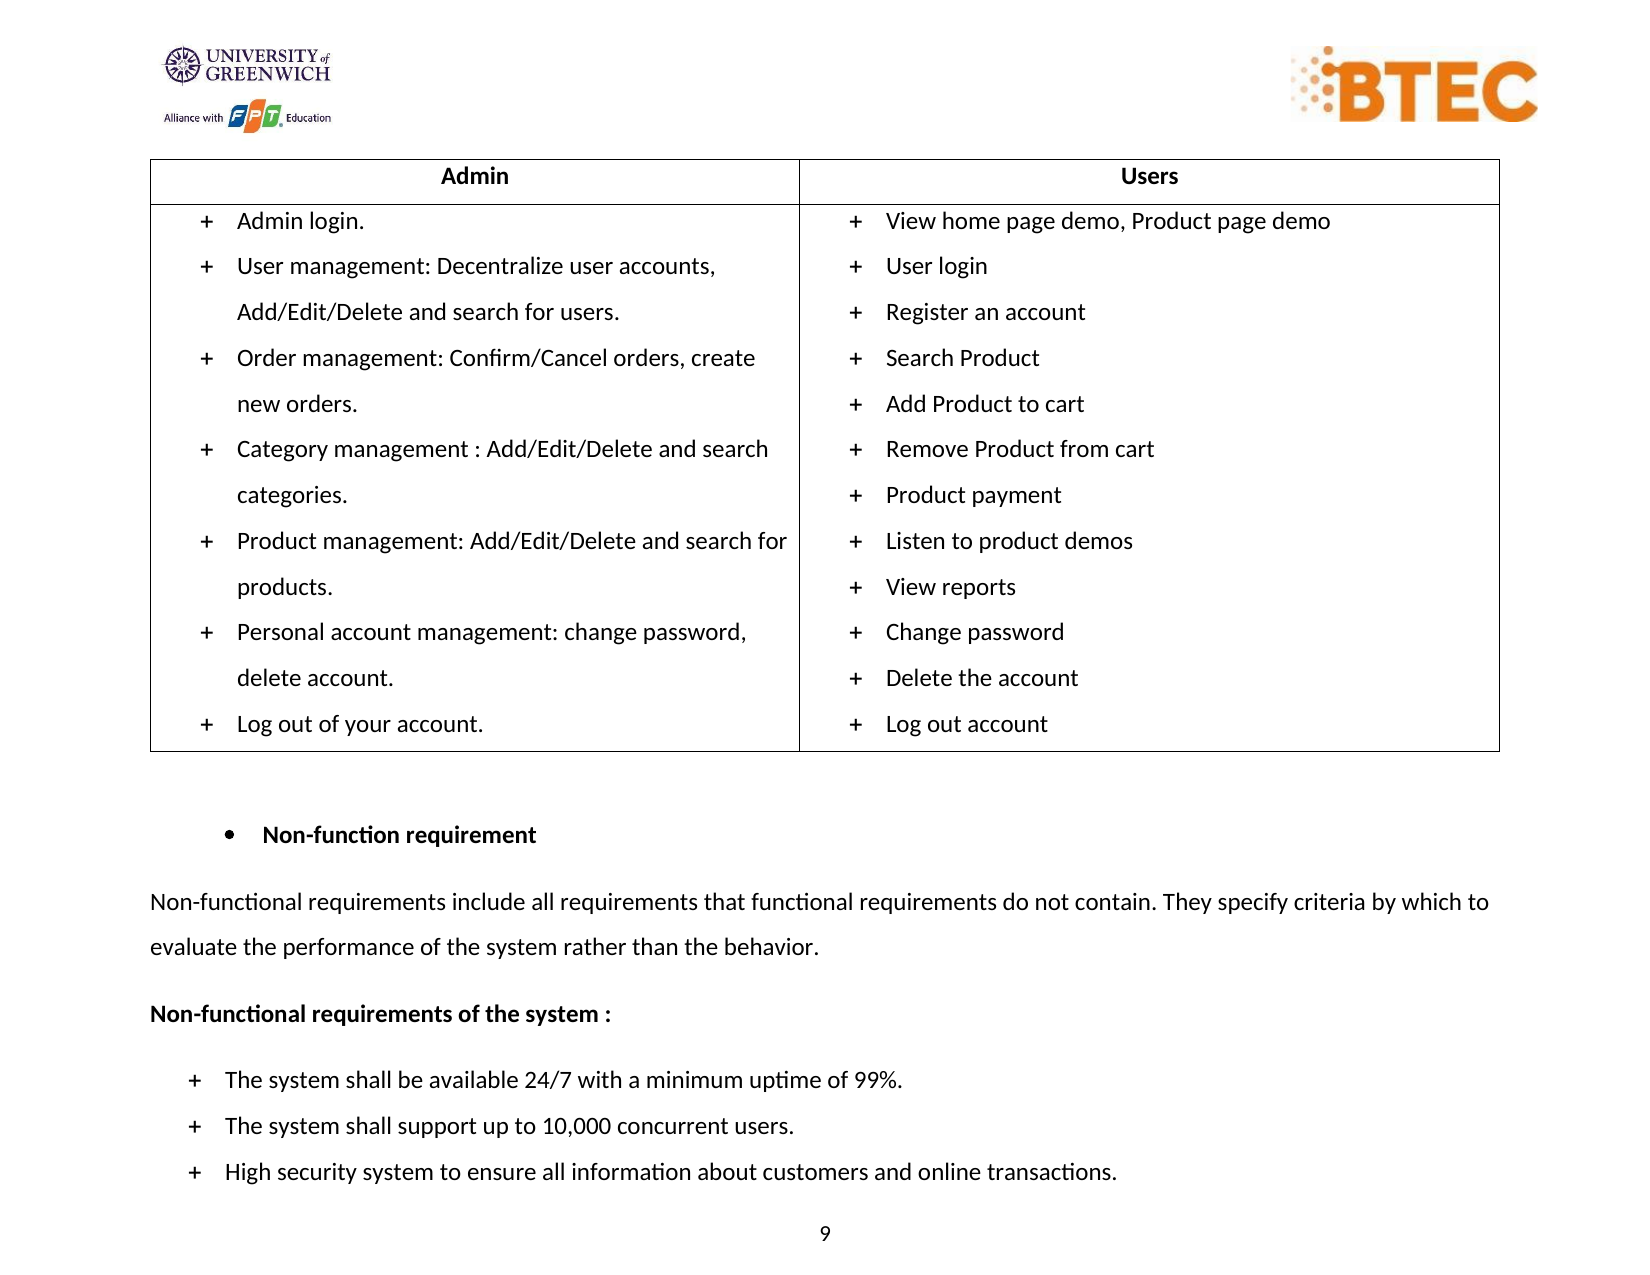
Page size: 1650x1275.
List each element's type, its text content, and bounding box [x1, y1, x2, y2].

table_cell Admin login. User management: Decentralize user accounts, Add/Edit/Delete and search for users. Order management: Confirm/Cancel orders, create new orders. Category management : Add/Edit/Delete and search categories. Product management: Add/Edit/Delete and search for products. Personal account management: change password, delete account. Log out of your account. [151, 205, 799, 751]
text Non-functional requirements of the system : [150, 998, 1500, 1028]
text Non-functional requirements include all requirements that functional requirements do not contain. They specify criteria by which to evaluate the performance of the system rather than the behavior. [150, 886, 1500, 962]
picture [150, 32, 343, 144]
list The system shall support up to 10,000 concurrent users. [187, 1110, 1500, 1141]
list Non-function requirement [225, 819, 1500, 849]
table_cell View home page demo, Product page demo User login Register an account Search Product Add Product to cart Remove Product from cart Product payment Listen to product demos View reports Change password Delete the account Log out account [800, 205, 1499, 751]
table_header Admin [151, 160, 799, 204]
table_header Users [800, 160, 1499, 204]
list The system shall be available 24/7 with a minimum uptime of 99%. [187, 1064, 1500, 1095]
list High security system to ensure all information about customers and online transactions. [187, 1156, 1500, 1186]
picture [1290, 46, 1538, 122]
